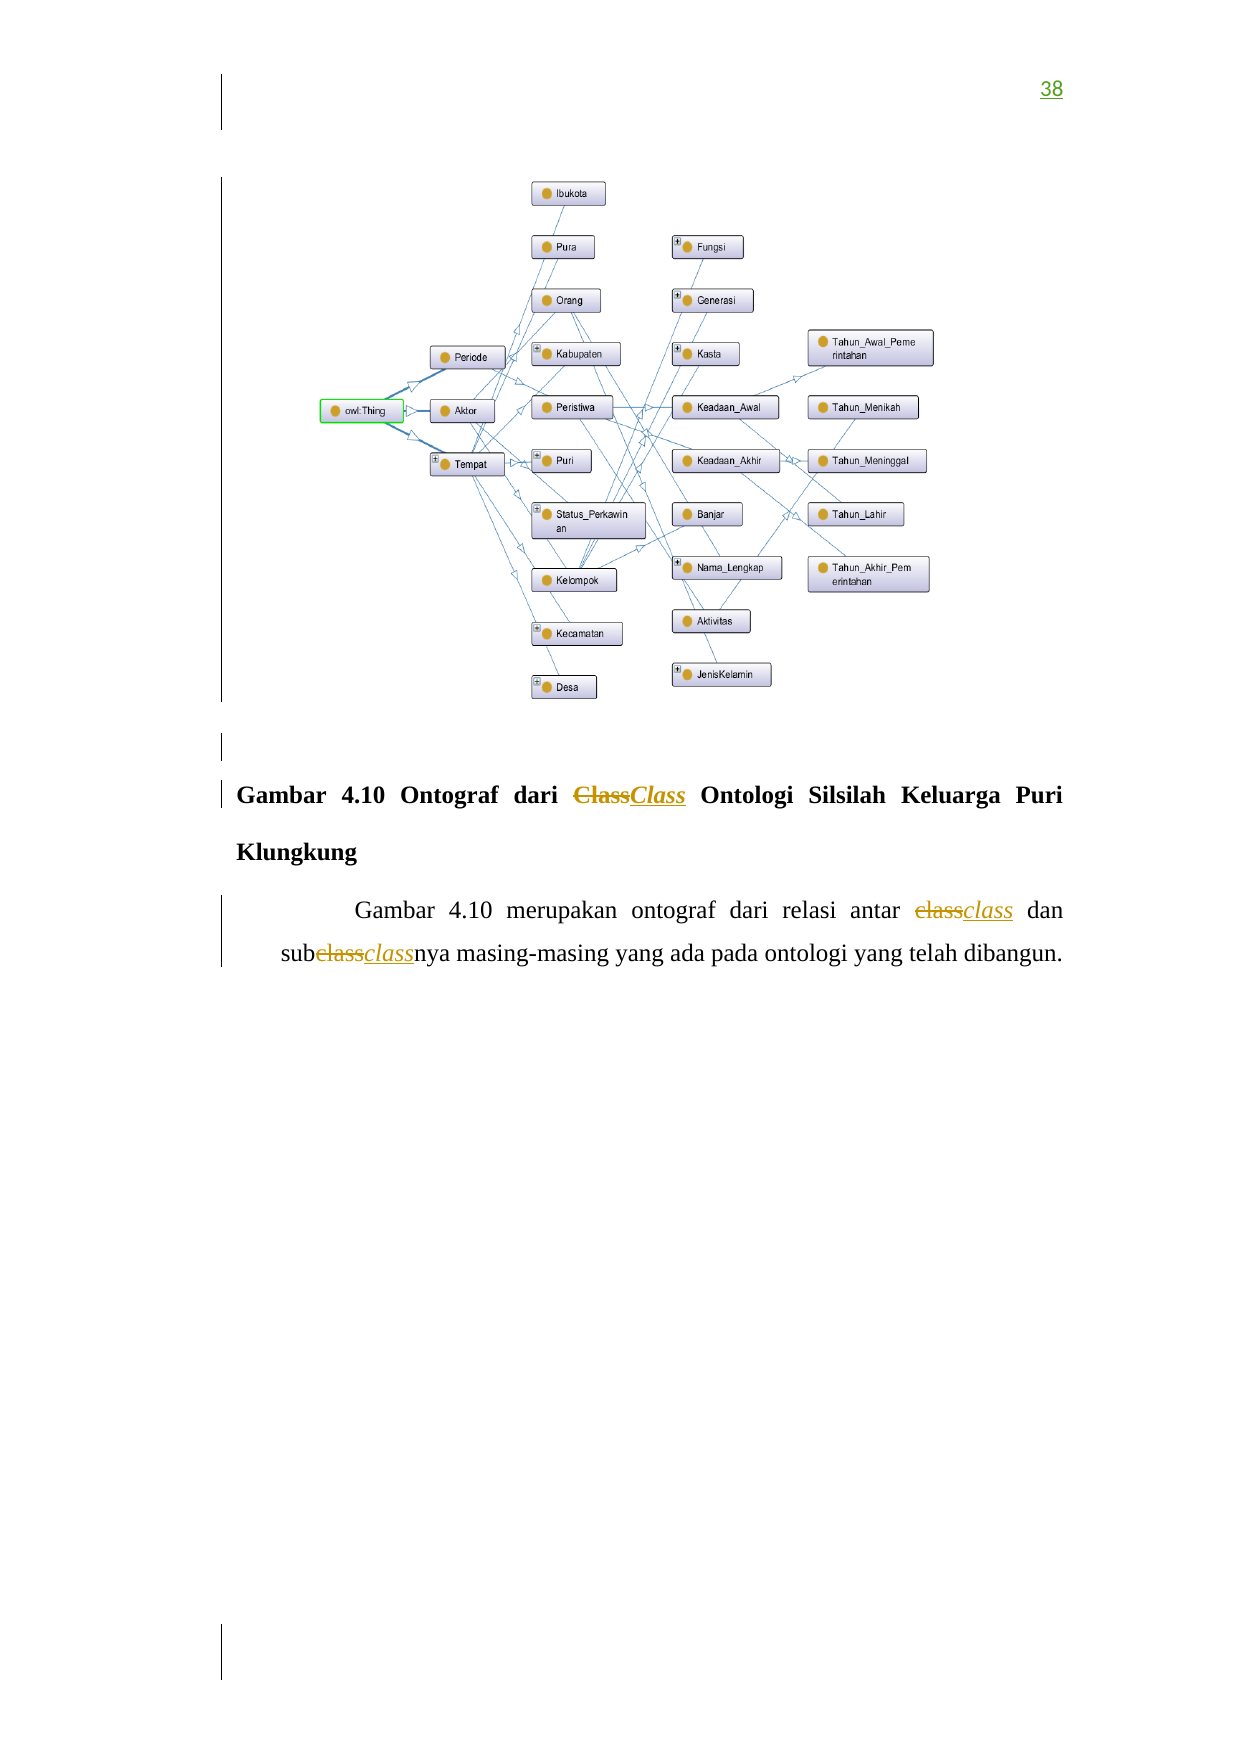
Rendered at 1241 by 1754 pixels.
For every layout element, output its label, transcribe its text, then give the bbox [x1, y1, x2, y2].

subtitle Gambar 4.10 Ontograf dari Ontologi Silsilah Keluarga Puri Klungkung [236, 780, 1063, 866]
text Gambar 4.10 merupakan ontograf dari relasi antar dan subnya masing-masing yang ada pada ontologi yang telah dibangun. [281, 895, 1063, 967]
picture [280, 177, 1108, 703]
